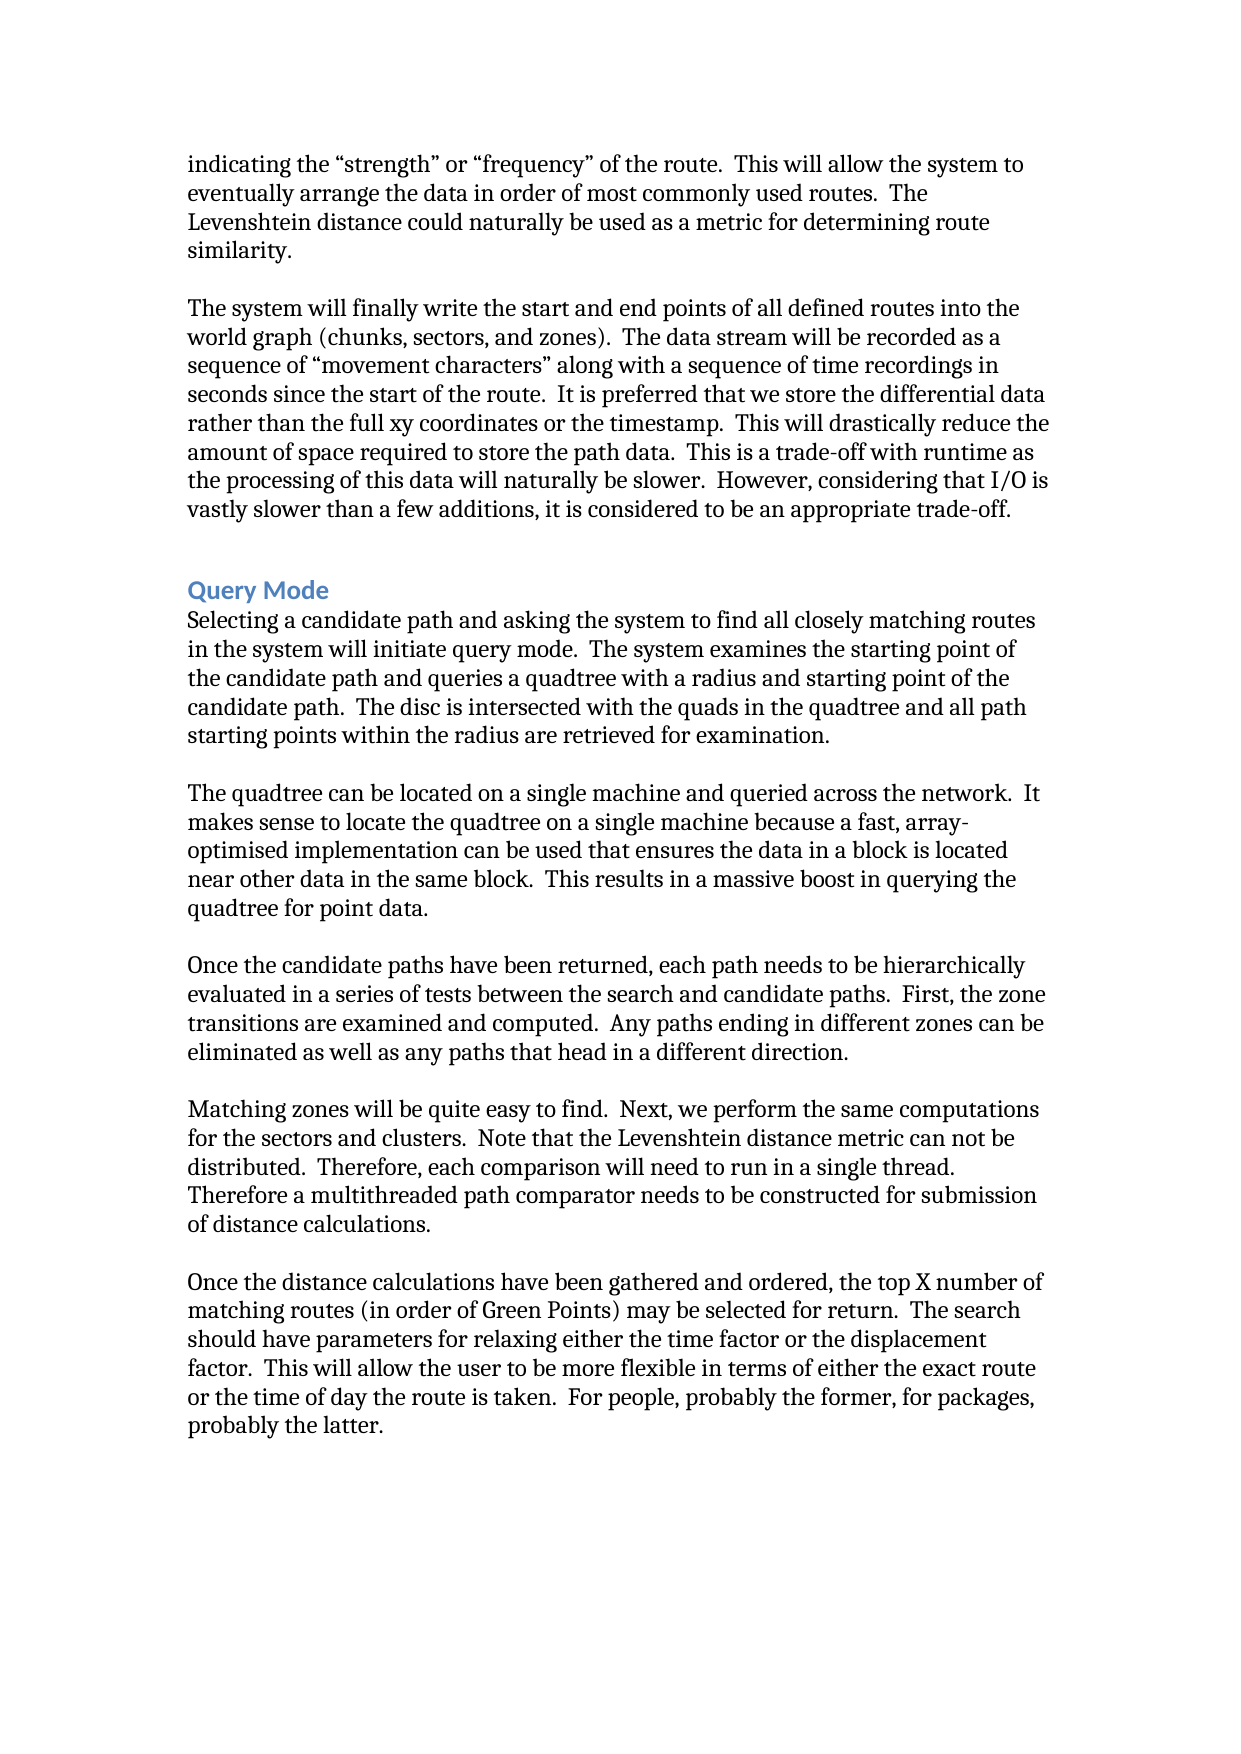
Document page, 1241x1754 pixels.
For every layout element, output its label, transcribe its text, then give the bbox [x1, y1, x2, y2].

text Once the distance calculations have been gathered and ordered, the top X number of matching routes (in order of Green Points) may be selected for return. The search should have parameters for relaxing either the time factor or the displacement factor. This will allow the user to be more flexible in terms of either the exact route or the time of day the route is taken. For people, probably the former, for packages, probably the latter. [187, 1268, 1053, 1440]
text Matching zones will be quite easy to find. Next, we perform the same computations for the sectors and clusters. Note that the Levenshtein distance metric can not be distributed. Therefore, each comparison will need to run in a single thread. Therefore a multithreaded path comparator needs to be constructed for submission of distance calculations. [187, 1095, 1053, 1239]
text Once the candidate paths have been returned, each path needs to be hierarchically evaluated in a series of tests between the search and candidate paths. First, the zone transitions are examined and computed. Any paths ending in different zones can be eliminated as well as any paths that head in a different direction. [187, 951, 1053, 1066]
text The quadtree can be located on a single machine and queried across the network. It makes sense to locate the quadtree on a single machine because a fast, array-optimised implementation can be used that ensures the data in a block is located near other data in the same block. This results in a massive boost in querying the quadtree for point data. [187, 779, 1053, 923]
text Selecting a candidate path and asking the system to find all closely matching routes in the system will initiate query mode. The system examines the starting point of the candidate path and queries a quadtree with a radius and starting point of the candidate path. The disc is intersected with the quads in the quadtree and all path starting points within the radius are retrieved for examination. [187, 606, 1053, 750]
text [187, 150, 1053, 265]
text The system will finally write the start and end points of all defined routes into the world graph (chunks, sectors, and zones). The data stream will be recorded as a sequence of “movement characters” along with a sequence of time recordings in seconds since the start of the route. It is preferred that we store the differential data rather than the full xy coordinates or the timestamp. This will drastically reduce the amount of space required to store the path data. This is a trade-off with runtime as the processing of this data will naturally be slower. However, considering that I/O is vastly slower than a few additions, it is considered to be an appropriate trade-off. [187, 294, 1053, 524]
subtitle Query Mode [187, 573, 1053, 606]
